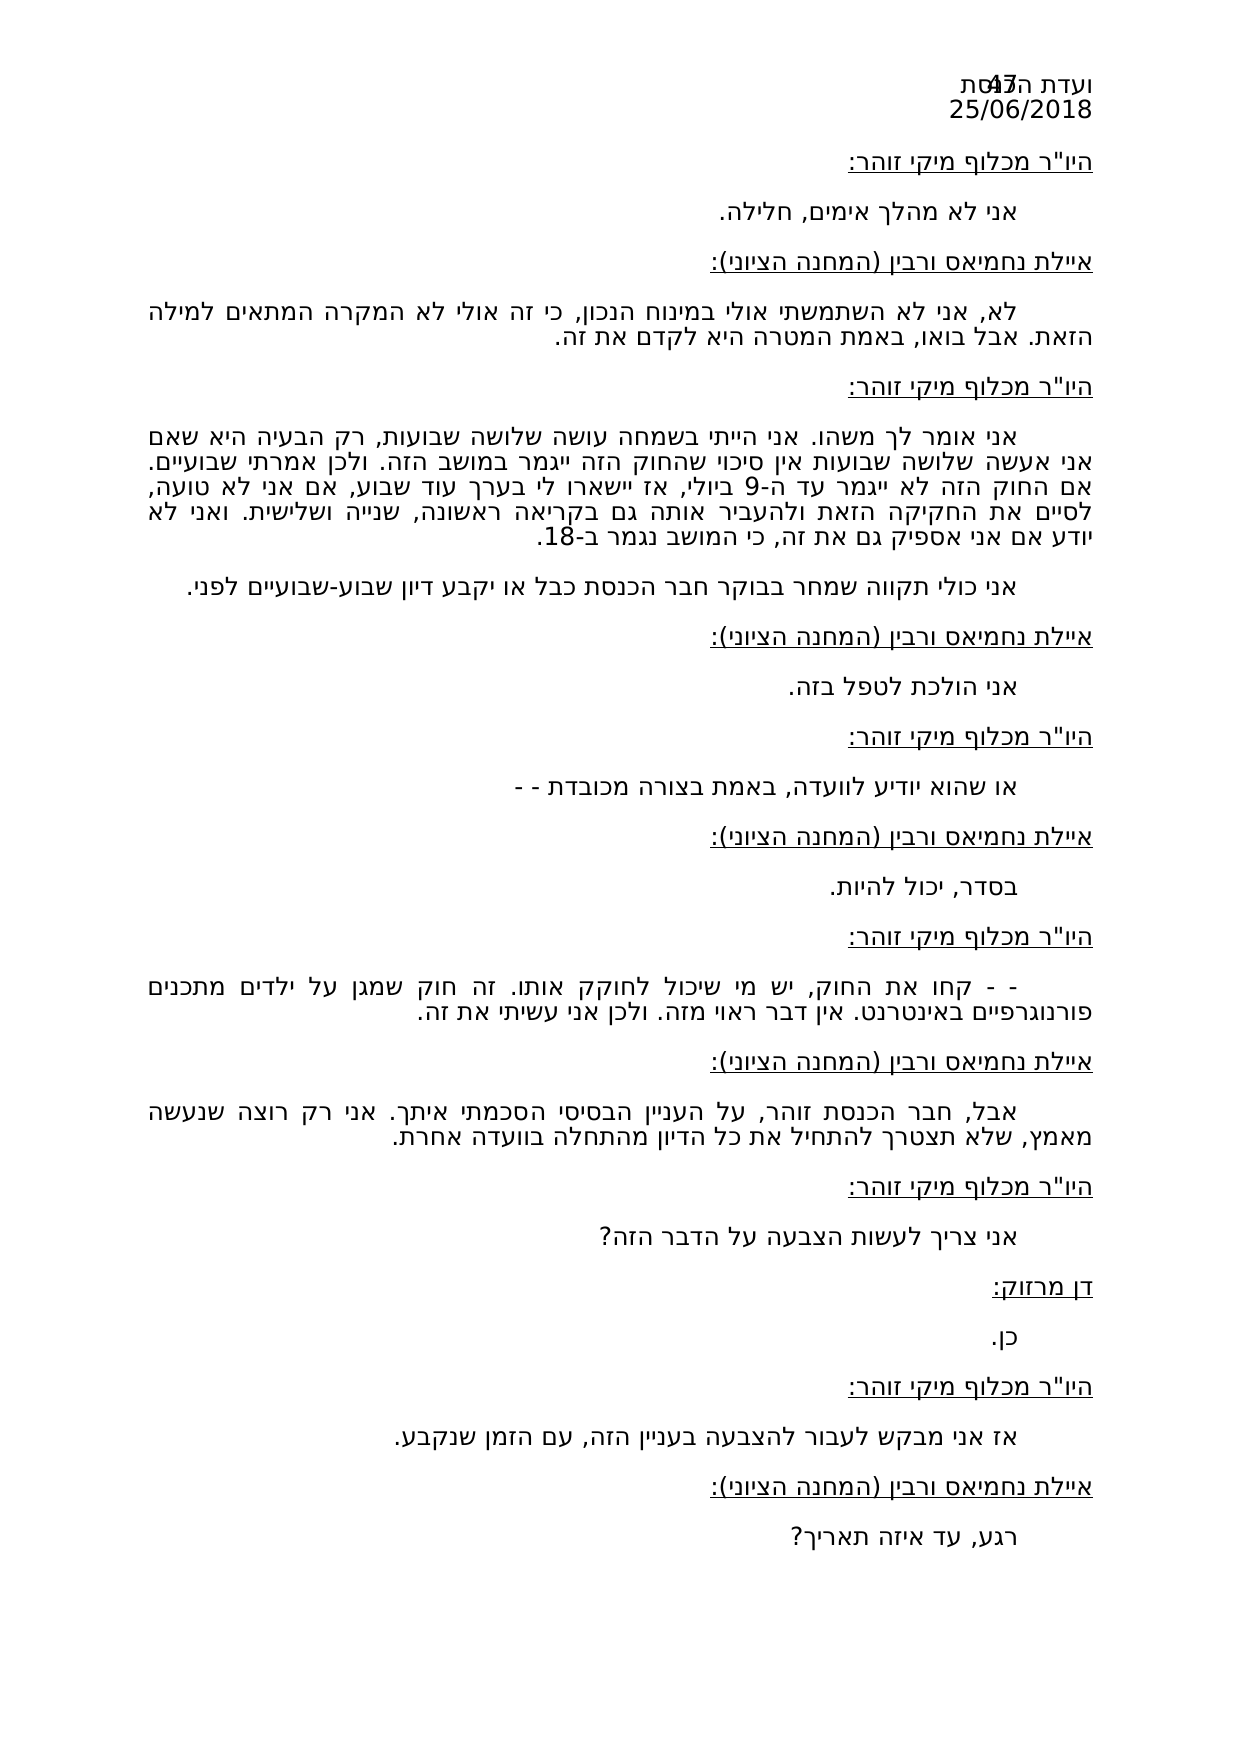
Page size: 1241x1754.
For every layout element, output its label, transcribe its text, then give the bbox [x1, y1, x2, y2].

text בסדר, יכול להיות. [147, 875, 1093, 900]
text לא, אני לא השתמשתי אולי במינוח הנכון, כי זה אולי לא המקרה המתאים למילה הזאת. אבל בואו, באמת המטרה היא לקדם את זה. [147, 300, 1093, 350]
text אבל, חבר הכנסת זוהר, על העניין הבסיסי הסכמתי איתך. אני רק רוצה שנעשה מאמץ, שלא תצטרך להתחיל את כל הדיון מהתחלה בוועדה אחרת. [147, 1100, 1093, 1150]
text אני צריך לעשות הצבעה על הדבר הזה? [147, 1225, 1093, 1250]
text כן. [147, 1325, 1093, 1350]
text אז אני מבקש לעבור להצבעה בעניין הזה, עם הזמן שנקבע. [147, 1425, 1093, 1450]
text אני הולכת לטפל בזה. [147, 675, 1093, 700]
text אני אומר לך משהו. אני הייתי בשמחה עושה שלושה שבועות, רק הבעיה היא שאם אני אעשה שלושה שבועות אין סיכוי שהחוק הזה ייגמר במושב הזה. ולכן אמרתי שבועיים. אם החוק הזה לא ייגמר עד ה-9 ביולי, אז יישארו לי בערך עוד שבוע, אם אני לא טועה, לסיים את החקיקה הזאת ולהעביר אותה גם בקריאה ראשונה, שנייה ושלישית. ואני לא יודע אם אני אספיק גם את זה, כי המושב נגמר ב-18. [147, 425, 1093, 550]
text רגע, עד איזה תאריך? [147, 1525, 1093, 1550]
text אני לא מהלך אימים, חלילה. [147, 200, 1093, 225]
text או שהוא יודיע לוועדה, באמת בצורה מכובדת - - [147, 775, 1093, 800]
text אני כולי תקווה שמחר בבוקר חבר הכנסת כבל או יקבע דיון שבוע-שבועיים לפני. [147, 575, 1093, 600]
text - - קחו את החוק, יש מי שיכול לחוקק אותו. זה חוק שמגן על ילדים מתכנים פורנוגרפיים באינטרנט. אין דבר ראוי מזה. ולכן אני עשיתי את זה. [147, 975, 1093, 1025]
